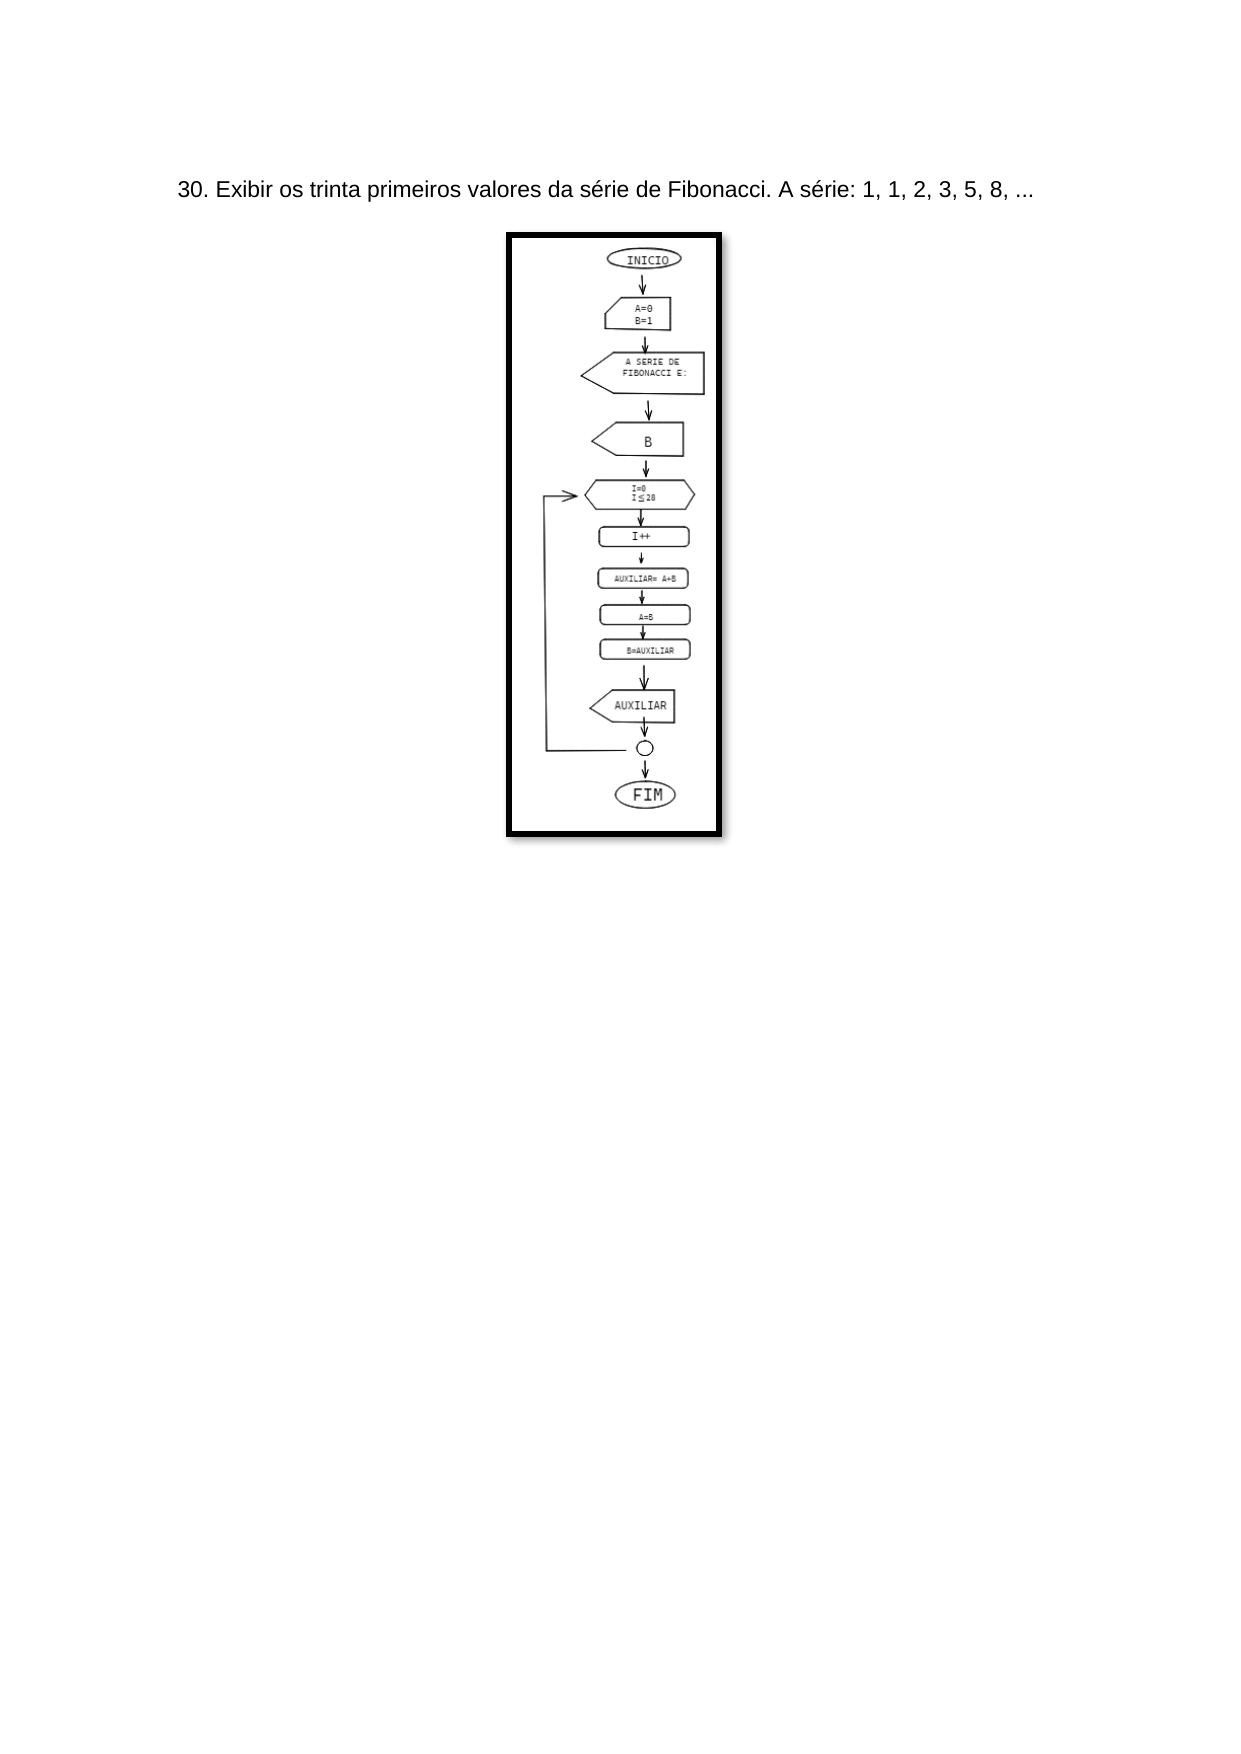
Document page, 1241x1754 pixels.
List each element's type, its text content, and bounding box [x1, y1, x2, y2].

picture [512, 238, 716, 831]
text 30. Exibir os trinta primeiros valores da série de Fibonacci. A série: 1, 1, 2, 3, 5, 8, ... [177, 176, 1063, 203]
